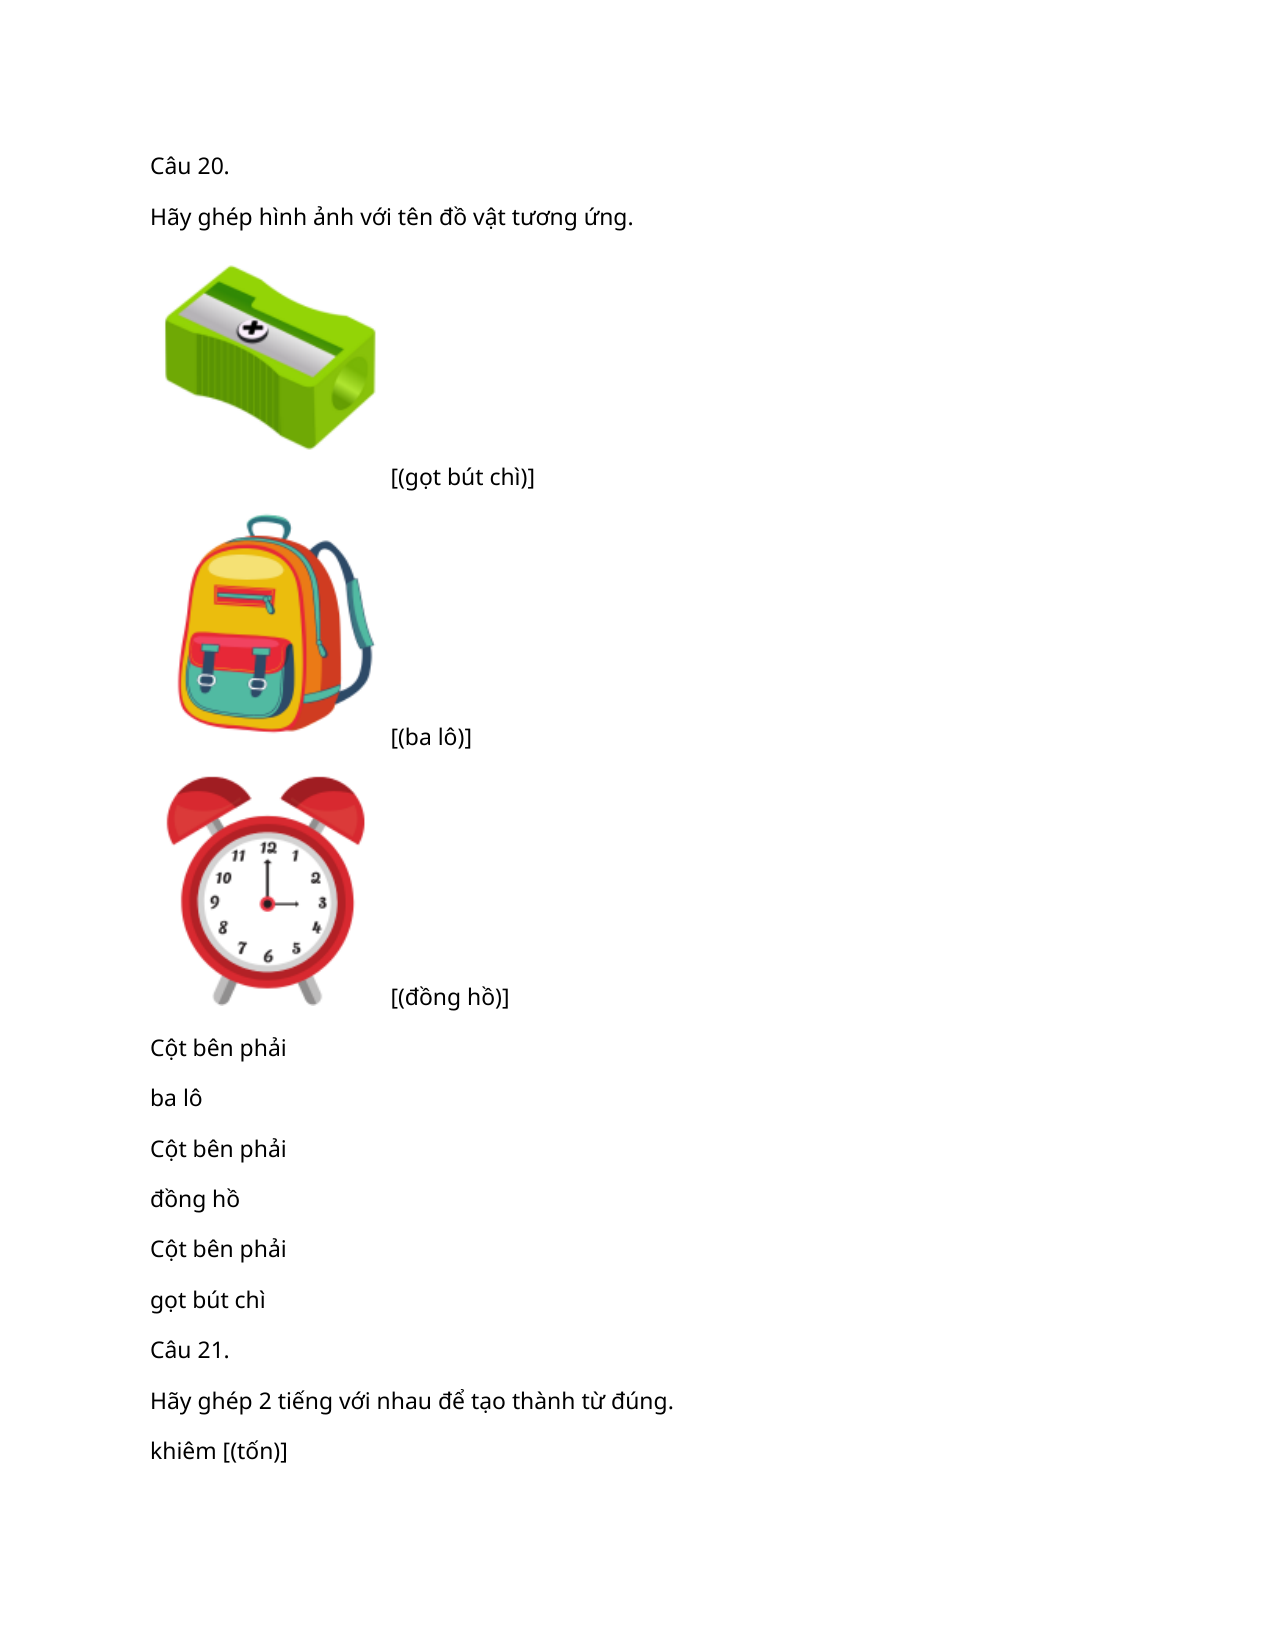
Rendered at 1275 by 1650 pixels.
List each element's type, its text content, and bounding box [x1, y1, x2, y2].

text Câu 21. [150, 1334, 1125, 1366]
text ba lô [150, 1082, 1125, 1113]
text [(gọt bút chì)] [150, 251, 1125, 492]
picture [150, 511, 385, 746]
text Hãy ghép 2 tiếng với nhau để tạo thành từ đúng. [150, 1385, 1125, 1416]
text khiêm [(tốn)] [150, 1435, 1125, 1466]
text [(ba lô)] [150, 511, 1125, 752]
picture [150, 250, 385, 486]
text Cột bên phải [150, 1133, 1125, 1164]
picture [150, 771, 385, 1006]
text đồng hồ [150, 1183, 1125, 1214]
text Cột bên phải [150, 1032, 1125, 1063]
text gọt bút chì [150, 1284, 1125, 1315]
text Hãy ghép hình ảnh với tên đồ vật tương ứng. [150, 200, 1125, 232]
text [(đồng hồ)] [150, 771, 1125, 1013]
text Câu 20. [150, 150, 1125, 181]
text Cột bên phải [150, 1233, 1125, 1265]
